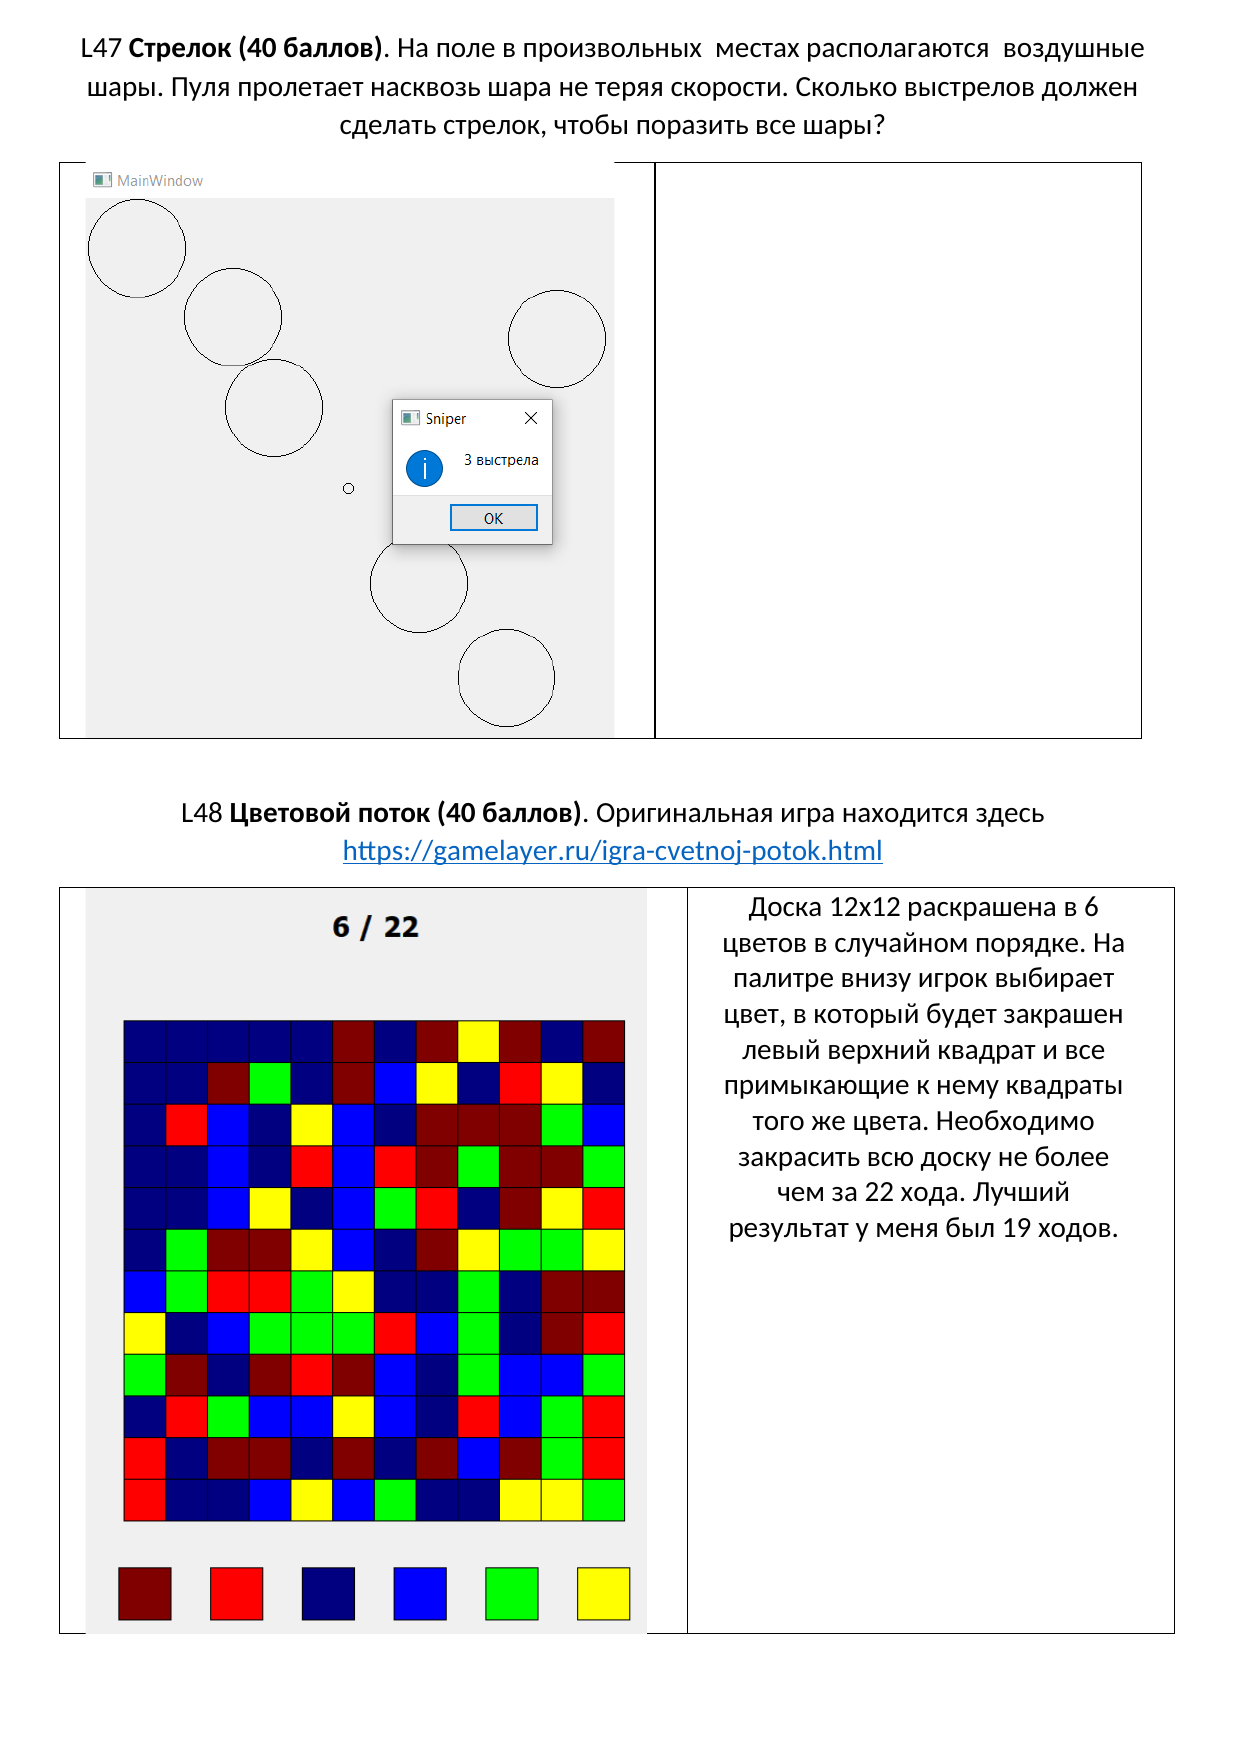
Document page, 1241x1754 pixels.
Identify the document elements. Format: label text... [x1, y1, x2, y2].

table_header [656, 163, 1141, 738]
table_header [615, 163, 654, 738]
picture [85, 888, 647, 1634]
table_header Доска 12x12 раскрашена в 6 цветов в случайном порядке. На палитре внизу игрок выбирает цвет, в который будет закрашен левый верхний квадрат и все примыкающие к нему квадраты того же цвета. Необходимо закрасить всю доску не более чем за 22 хода. Лучший результат у меня был 19 ходов. [688, 888, 1174, 1633]
table_header [647, 888, 687, 1633]
text L47 Стрелок (40 баллов). На поле в произвольных местах располагаются воздушные шары. Пуля пролетает насквозь шара не теряя скорости. Сколько выстрелов должен сделать стрелок, чтобы поразить все шары? [74, 29, 1152, 142]
text L48 Цветовой поток (40 баллов). Оригинальная игра находится здесь https://gamelayer.ru/igra-cvetnoj-potok.html [74, 794, 1152, 868]
picture [85, 162, 615, 738]
table_header [60, 888, 85, 1633]
table_header [60, 163, 85, 738]
